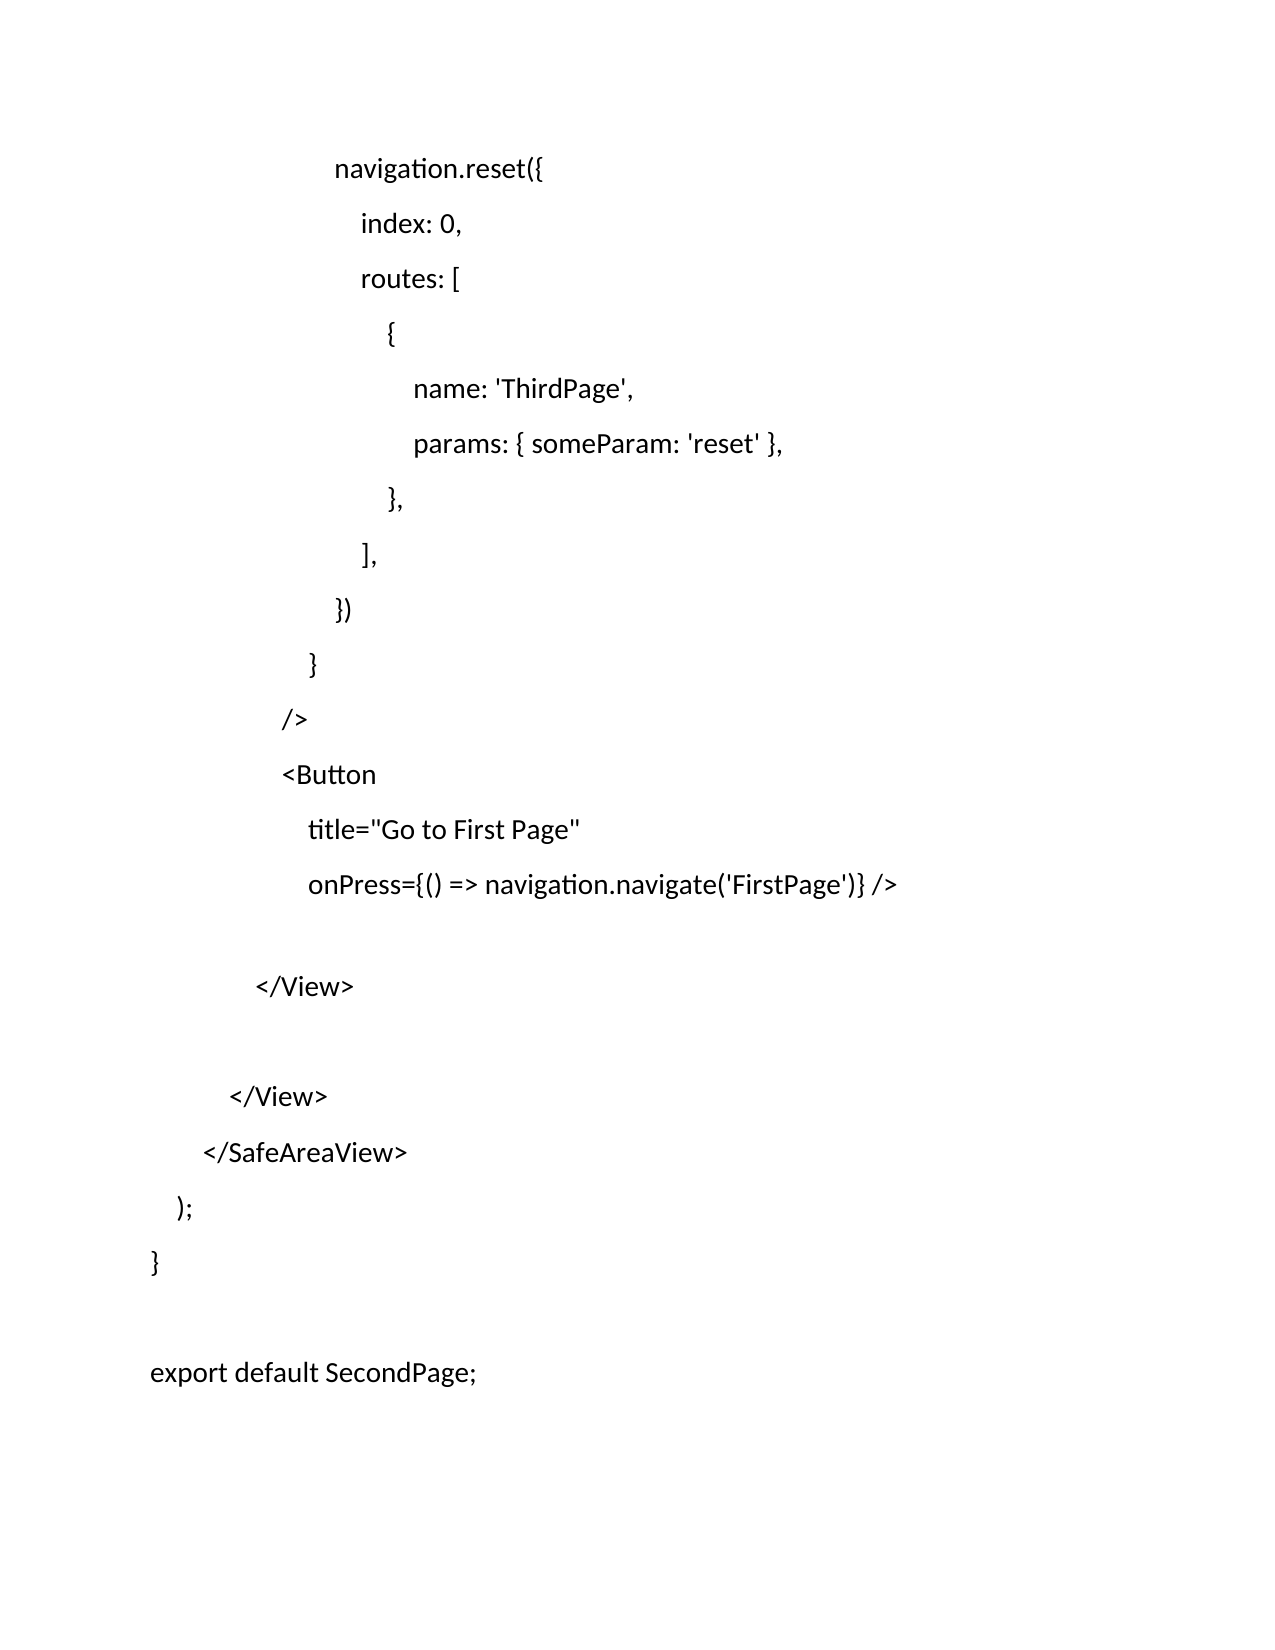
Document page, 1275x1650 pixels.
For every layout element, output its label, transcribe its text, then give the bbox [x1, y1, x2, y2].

text }, [150, 481, 1125, 516]
text </View> [150, 968, 1125, 1004]
text routes: [ [150, 260, 1125, 296]
text </View> [150, 1078, 1125, 1114]
text navigation.reset({ [150, 150, 1125, 186]
text /> [150, 701, 1125, 737]
text onPress={() => navigation.navigate('FirstPage')} /> [150, 866, 1125, 902]
text { [150, 315, 1125, 351]
text </SafeAreaView> [150, 1134, 1125, 1169]
text params: { someParam: 'reset' }, [150, 426, 1125, 461]
text index: 0, [150, 205, 1125, 241]
text ); [150, 1189, 1125, 1224]
text export default SecondPage; [150, 1354, 1125, 1390]
text title="Go to First Page" [150, 811, 1125, 847]
text }) [150, 591, 1125, 626]
text name: 'ThirdPage', [150, 370, 1125, 406]
text ], [150, 536, 1125, 571]
text } [150, 646, 1125, 682]
text <Button [150, 756, 1125, 792]
text } [150, 1244, 1125, 1279]
